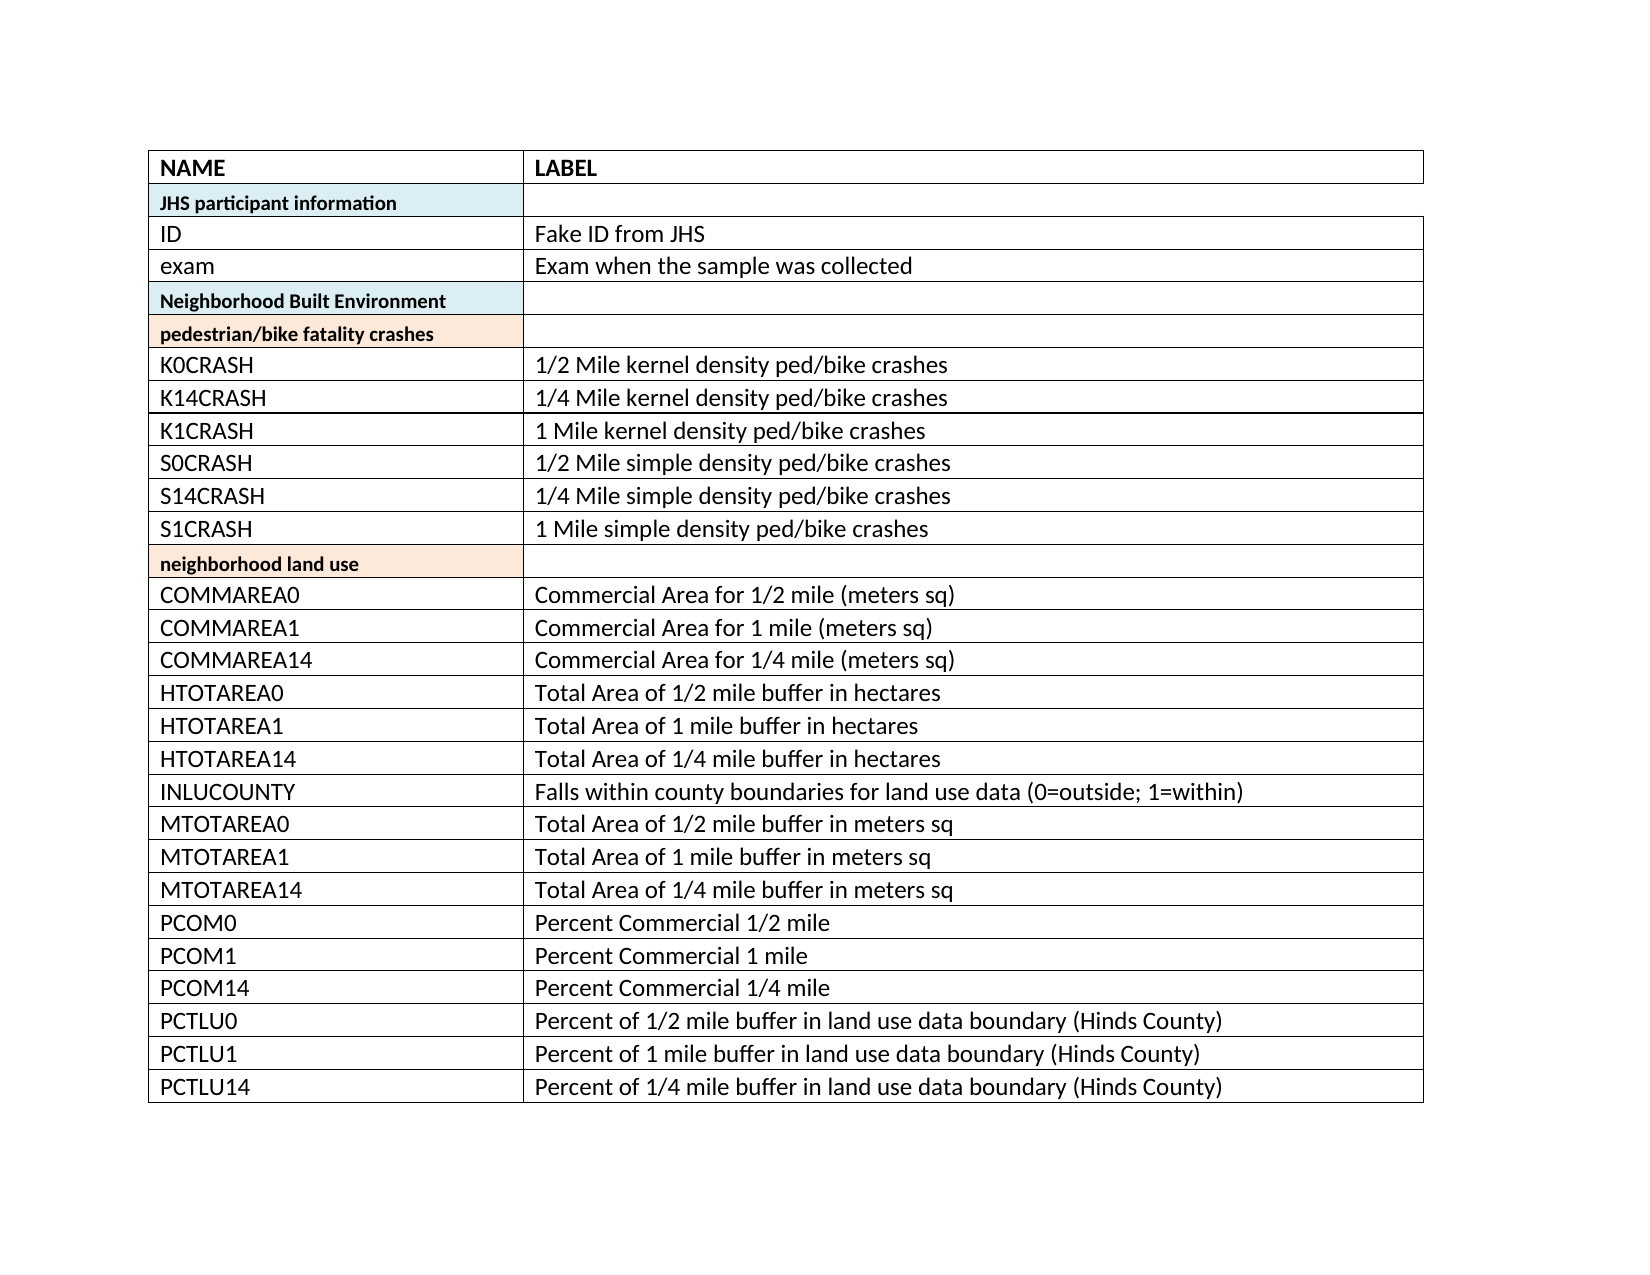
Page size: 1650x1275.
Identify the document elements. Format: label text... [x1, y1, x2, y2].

table_cell exam [149, 250, 523, 281]
table_cell Percent of 1 mile buffer in land use data boundary (Hinds County) [524, 1037, 1423, 1069]
table_cell COMMAREA0 [149, 578, 523, 609]
table_header LABEL [524, 151, 1423, 183]
table_cell COMMAREA14 [149, 643, 523, 675]
table_cell PCOM0 [149, 906, 523, 937]
table_cell [524, 184, 1423, 216]
table_cell Total Area of 1/2 mile buffer in hectares [524, 676, 1423, 708]
table_cell Falls within county boundaries for land use data (0=outside; 1=within) [524, 775, 1423, 806]
table_cell HTOTAREA14 [149, 742, 523, 773]
table_cell Total Area of 1 mile buffer in hectares [524, 709, 1423, 741]
table_cell pedestrian/bike fatality crashes [149, 315, 523, 347]
table_cell S14CRASH [149, 479, 523, 511]
table_cell 1/4 Mile simple density ped/bike crashes [524, 479, 1423, 511]
table_cell S0CRASH [149, 446, 523, 478]
table_cell PCTLU1 [149, 1037, 523, 1069]
table_cell HTOTAREA1 [149, 709, 523, 741]
table_cell Fake ID from JHS [524, 217, 1423, 248]
table_cell JHS participant information [149, 184, 523, 216]
table_cell 1/4 Mile kernel density ped/bike crashes [524, 381, 1423, 412]
table_cell 1 Mile simple density ped/bike crashes [524, 512, 1423, 544]
table_cell HTOTAREA0 [149, 676, 523, 708]
table_cell Total Area of 1 mile buffer in meters sq [524, 840, 1423, 872]
table_cell Total Area of 1/4 mile buffer in meters sq [524, 873, 1423, 905]
table_cell [524, 545, 1423, 577]
table_cell K1CRASH [149, 414, 523, 445]
table_cell Total Area of 1/4 mile buffer in hectares [524, 742, 1423, 773]
table_cell [524, 315, 1423, 347]
table_cell MTOTAREA0 [149, 807, 523, 839]
table_cell Neighborhood Built Environment [149, 282, 523, 314]
table_cell Percent of 1/2 mile buffer in land use data boundary (Hinds County) [524, 1004, 1423, 1036]
table_cell ID [149, 217, 523, 248]
table_cell Total Area of 1/2 mile buffer in meters sq [524, 807, 1423, 839]
table_header NAME [149, 151, 523, 183]
table_cell Commercial Area for 1 mile (meters sq) [524, 610, 1423, 642]
table_cell Percent Commercial 1 mile [524, 939, 1423, 970]
table_cell 1/2 Mile simple density ped/bike crashes [524, 446, 1423, 478]
table_cell Exam when the sample was collected [524, 250, 1423, 281]
table_cell PCTLU14 [149, 1070, 523, 1102]
table_cell Commercial Area for 1/4 mile (meters sq) [524, 643, 1423, 675]
table_cell PCOM1 [149, 939, 523, 970]
table_cell MTOTAREA1 [149, 840, 523, 872]
table_cell Percent Commercial 1/4 mile [524, 971, 1423, 1003]
table_cell S1CRASH [149, 512, 523, 544]
table_cell K14CRASH [149, 381, 523, 412]
table_cell PCOM14 [149, 971, 523, 1003]
table_cell INLUCOUNTY [149, 775, 523, 806]
table_cell Percent of 1/4 mile buffer in land use data boundary (Hinds County) [524, 1070, 1423, 1102]
table_cell [524, 282, 1423, 314]
table_cell 1/2 Mile kernel density ped/bike crashes [524, 348, 1423, 380]
table_cell Percent Commercial 1/2 mile [524, 906, 1423, 937]
table_cell COMMAREA1 [149, 610, 523, 642]
table_cell Commercial Area for 1/2 mile (meters sq) [524, 578, 1423, 609]
table_cell K0CRASH [149, 348, 523, 380]
table_cell neighborhood land use [149, 545, 523, 577]
table_cell MTOTAREA14 [149, 873, 523, 905]
table_cell PCTLU0 [149, 1004, 523, 1036]
table_cell 1 Mile kernel density ped/bike crashes [524, 414, 1423, 445]
